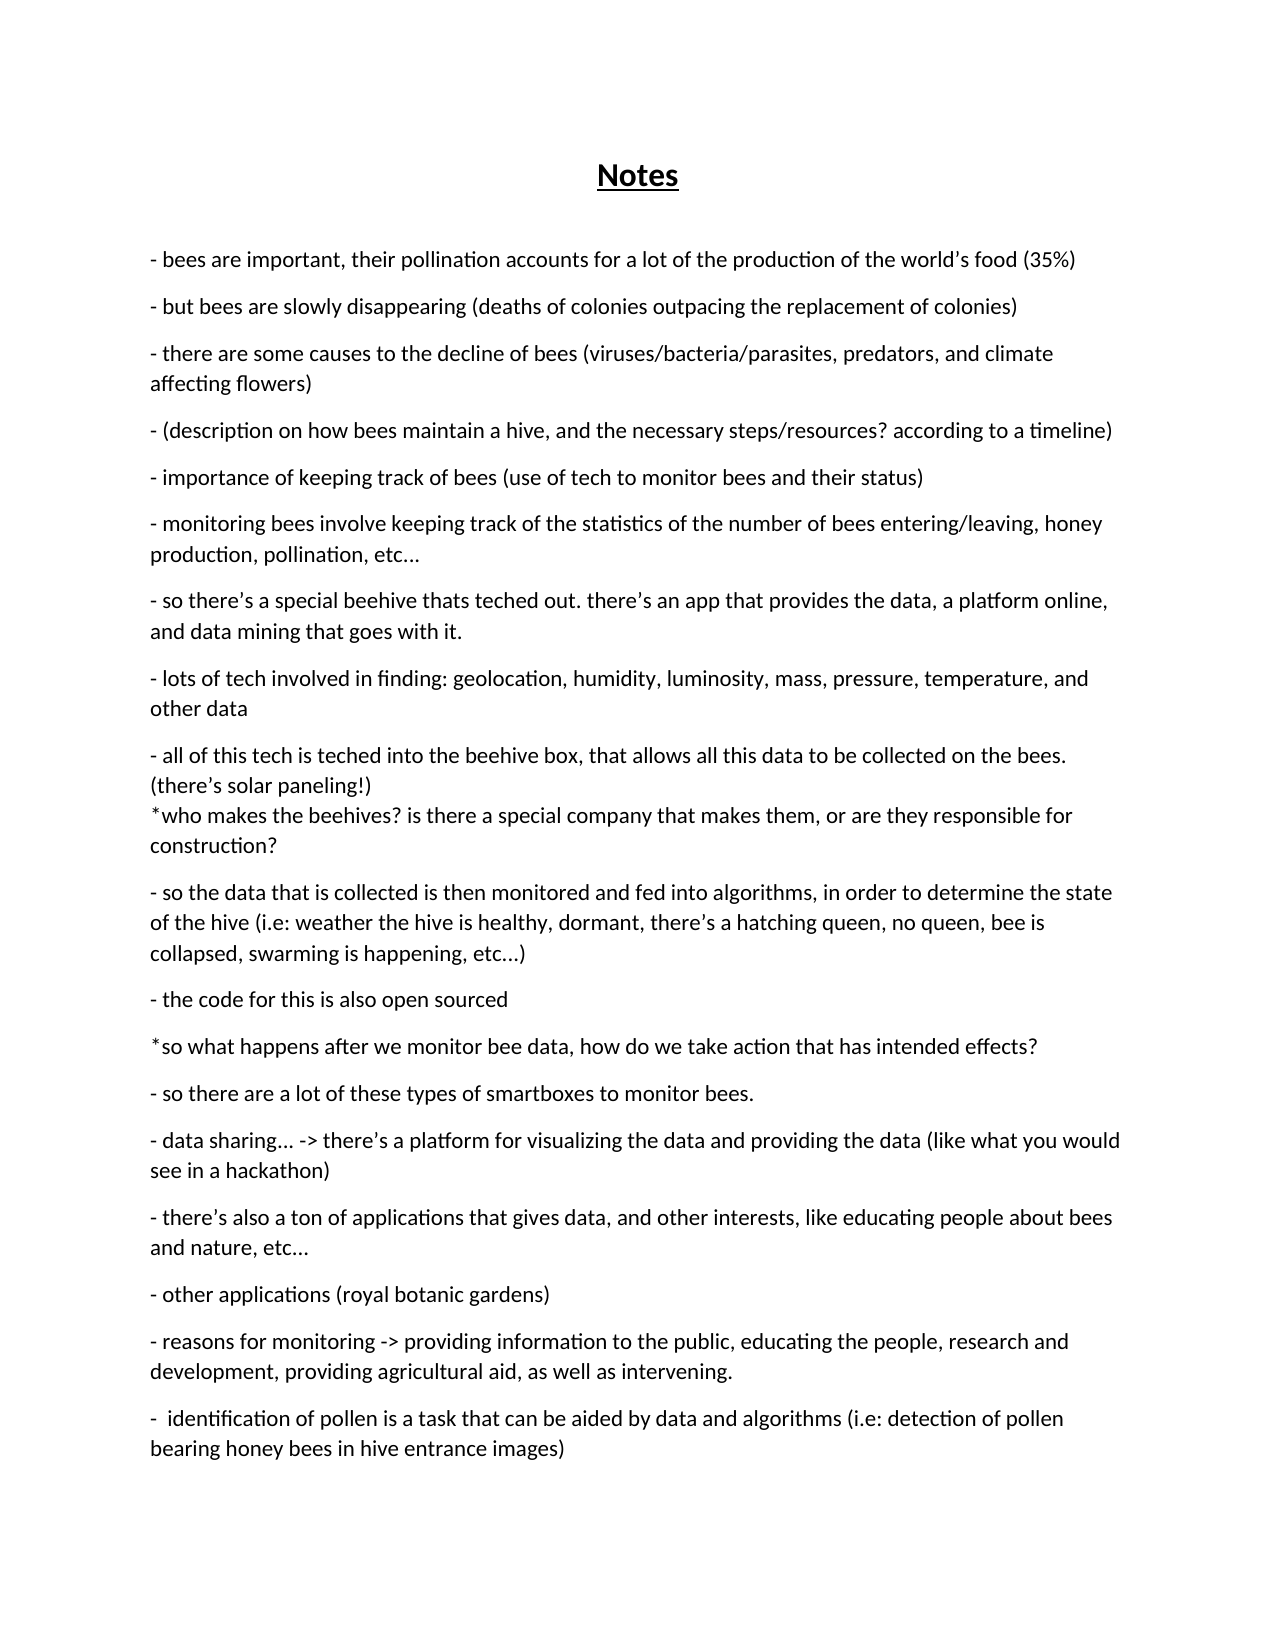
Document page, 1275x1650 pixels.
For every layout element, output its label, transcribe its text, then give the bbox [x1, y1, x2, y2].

text - but bees are slowly disappearing (deaths of colonies outpacing the replacement of colonies) [150, 292, 1125, 320]
text - data sharing... -> there’s a platform for visualizing the data and providing the data (like what you would see in a hackathon) [150, 1126, 1125, 1184]
text - so the data that is collected is then monitored and fed into algorithms, in order to determine the state of the hive (i.e: weather the hive is healthy, dormant, there’s a hatching queen, no queen, bee is collapsed, swarming is happening, etc...) [150, 878, 1125, 967]
text - monitoring bees involve keeping track of the statistics of the number of bees entering/leaving, honey production, pollination, etc... [150, 509, 1125, 568]
text *so what happens after we monitor bee data, how do we take action that has intended effects? [150, 1032, 1125, 1061]
text - there’s also a ton of applications that gives data, and other interests, like educating people about bees and nature, etc... [150, 1203, 1125, 1262]
text - identification of pollen is a task that can be aided by data and algorithms (i.e: detection of pollen bearing honey bees in hive entrance images) [150, 1404, 1125, 1463]
text - all of this tech is teched into the beehive box, that allows all this data to be collected on the bees. (there’s solar paneling!) *who makes the beehives? is there a special company that makes them, or are they responsible for construction? [150, 741, 1125, 859]
text - the code for this is also open sourced [150, 986, 1125, 1014]
text - there are some causes to the decline of bees (viruses/bacteria/parasites, predators, and climate affecting flowers) [150, 339, 1125, 397]
text - other applications (royal botanic gardens) [150, 1280, 1125, 1308]
text - so there’s a special beehive thats teched out. there’s an app that provides the data, a platform online, and data mining that goes with it. [150, 587, 1125, 645]
text - bees are important, their pollination accounts for a lot of the production of the world’s food (35%) [150, 245, 1125, 273]
text - so there are a lot of these types of smartboxes to monitor bees. [150, 1079, 1125, 1107]
text - reasons for monitoring -> providing information to the public, educating the people, research and development, providing agricultural aid, as well as intervening. [150, 1327, 1125, 1386]
text - importance of keeping track of bees (use of tech to monitor bees and their status) [150, 463, 1125, 491]
subtitle Notes [150, 154, 1125, 195]
text - (description on how bees maintain a hive, and the necessary steps/resources? according to a timeline) [150, 416, 1125, 444]
text - lots of tech involved in finding: geolocation, humidity, luminosity, mass, pressure, temperature, and other data [150, 664, 1125, 722]
